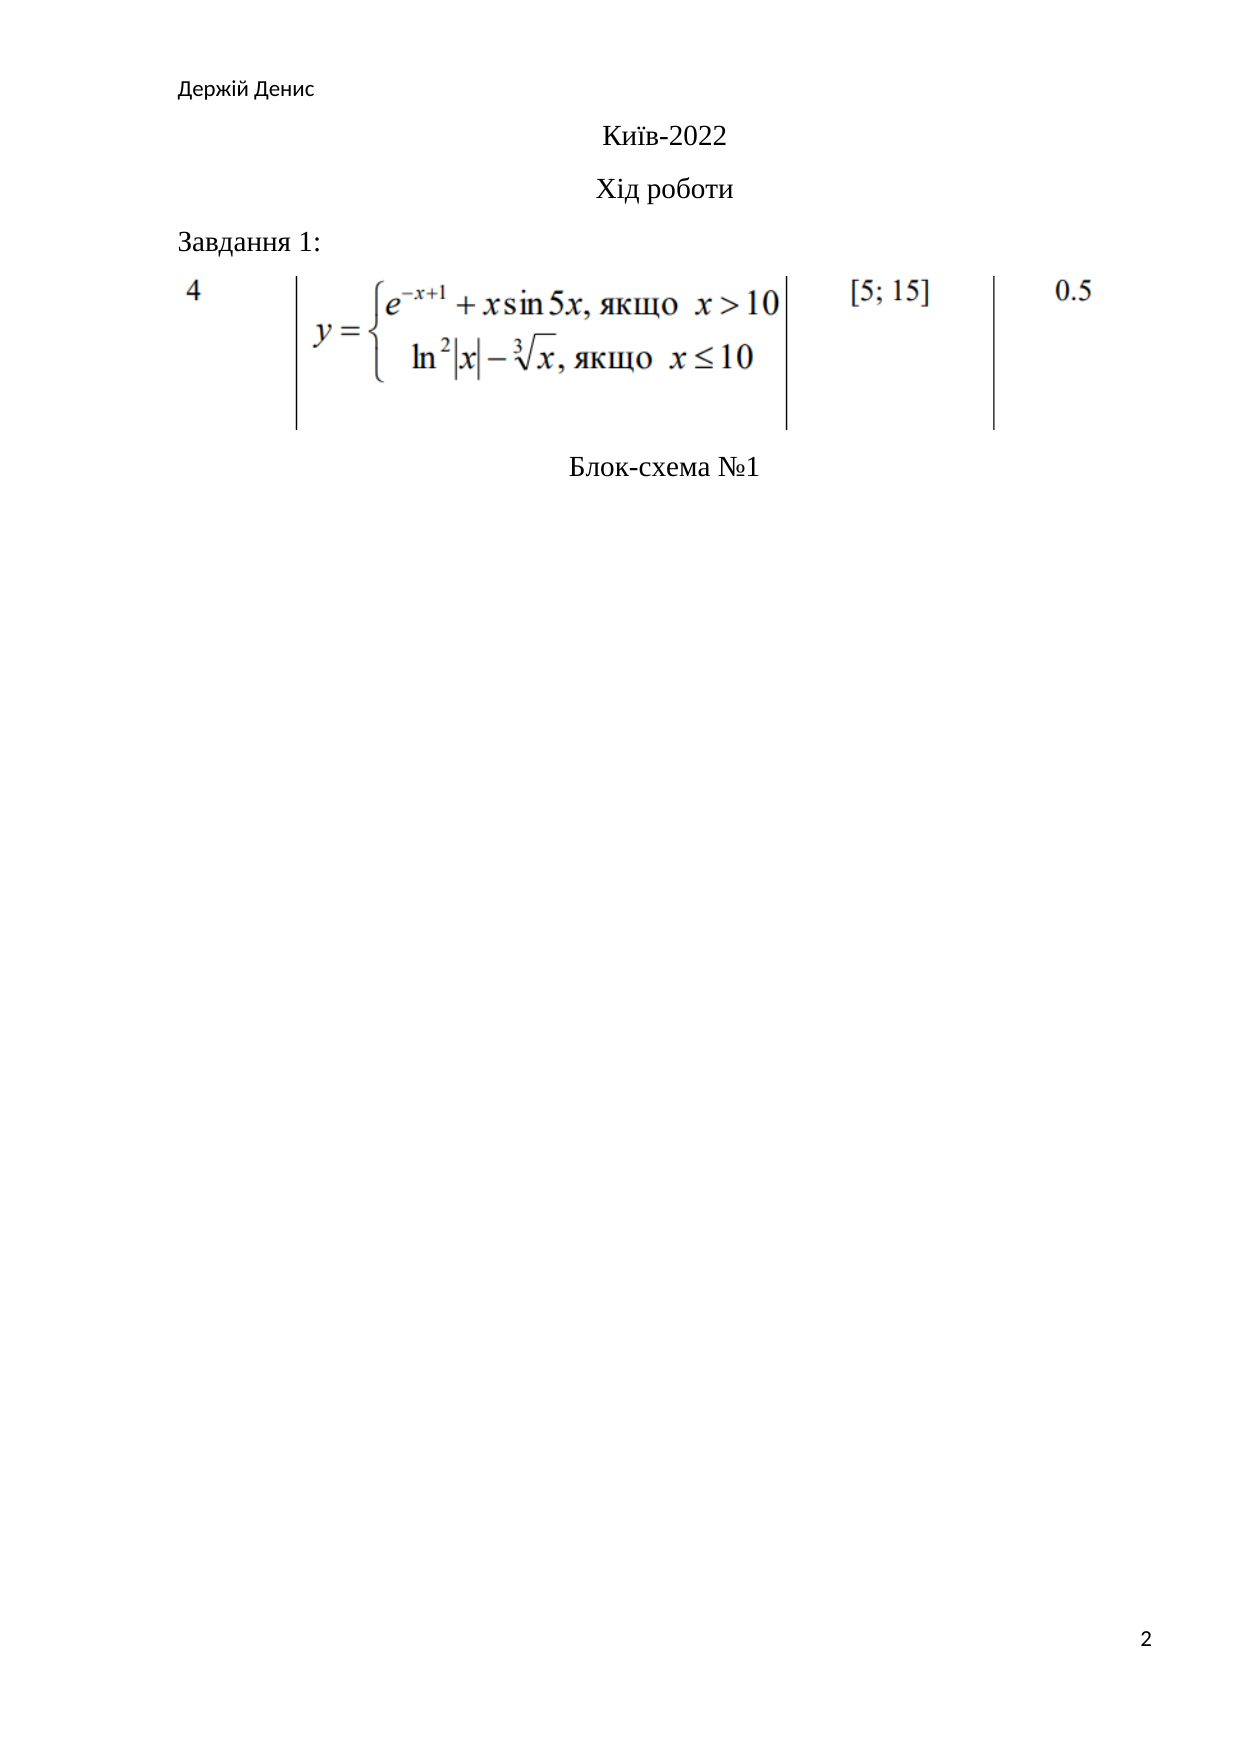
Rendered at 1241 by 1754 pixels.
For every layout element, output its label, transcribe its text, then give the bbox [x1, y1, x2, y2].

text Київ-2022 [177, 118, 1152, 152]
picture [177, 276, 1152, 430]
text Блок-схема №1 [177, 449, 1152, 482]
text Хід роботи [177, 171, 1152, 204]
text Завдання 1: [177, 224, 1152, 257]
